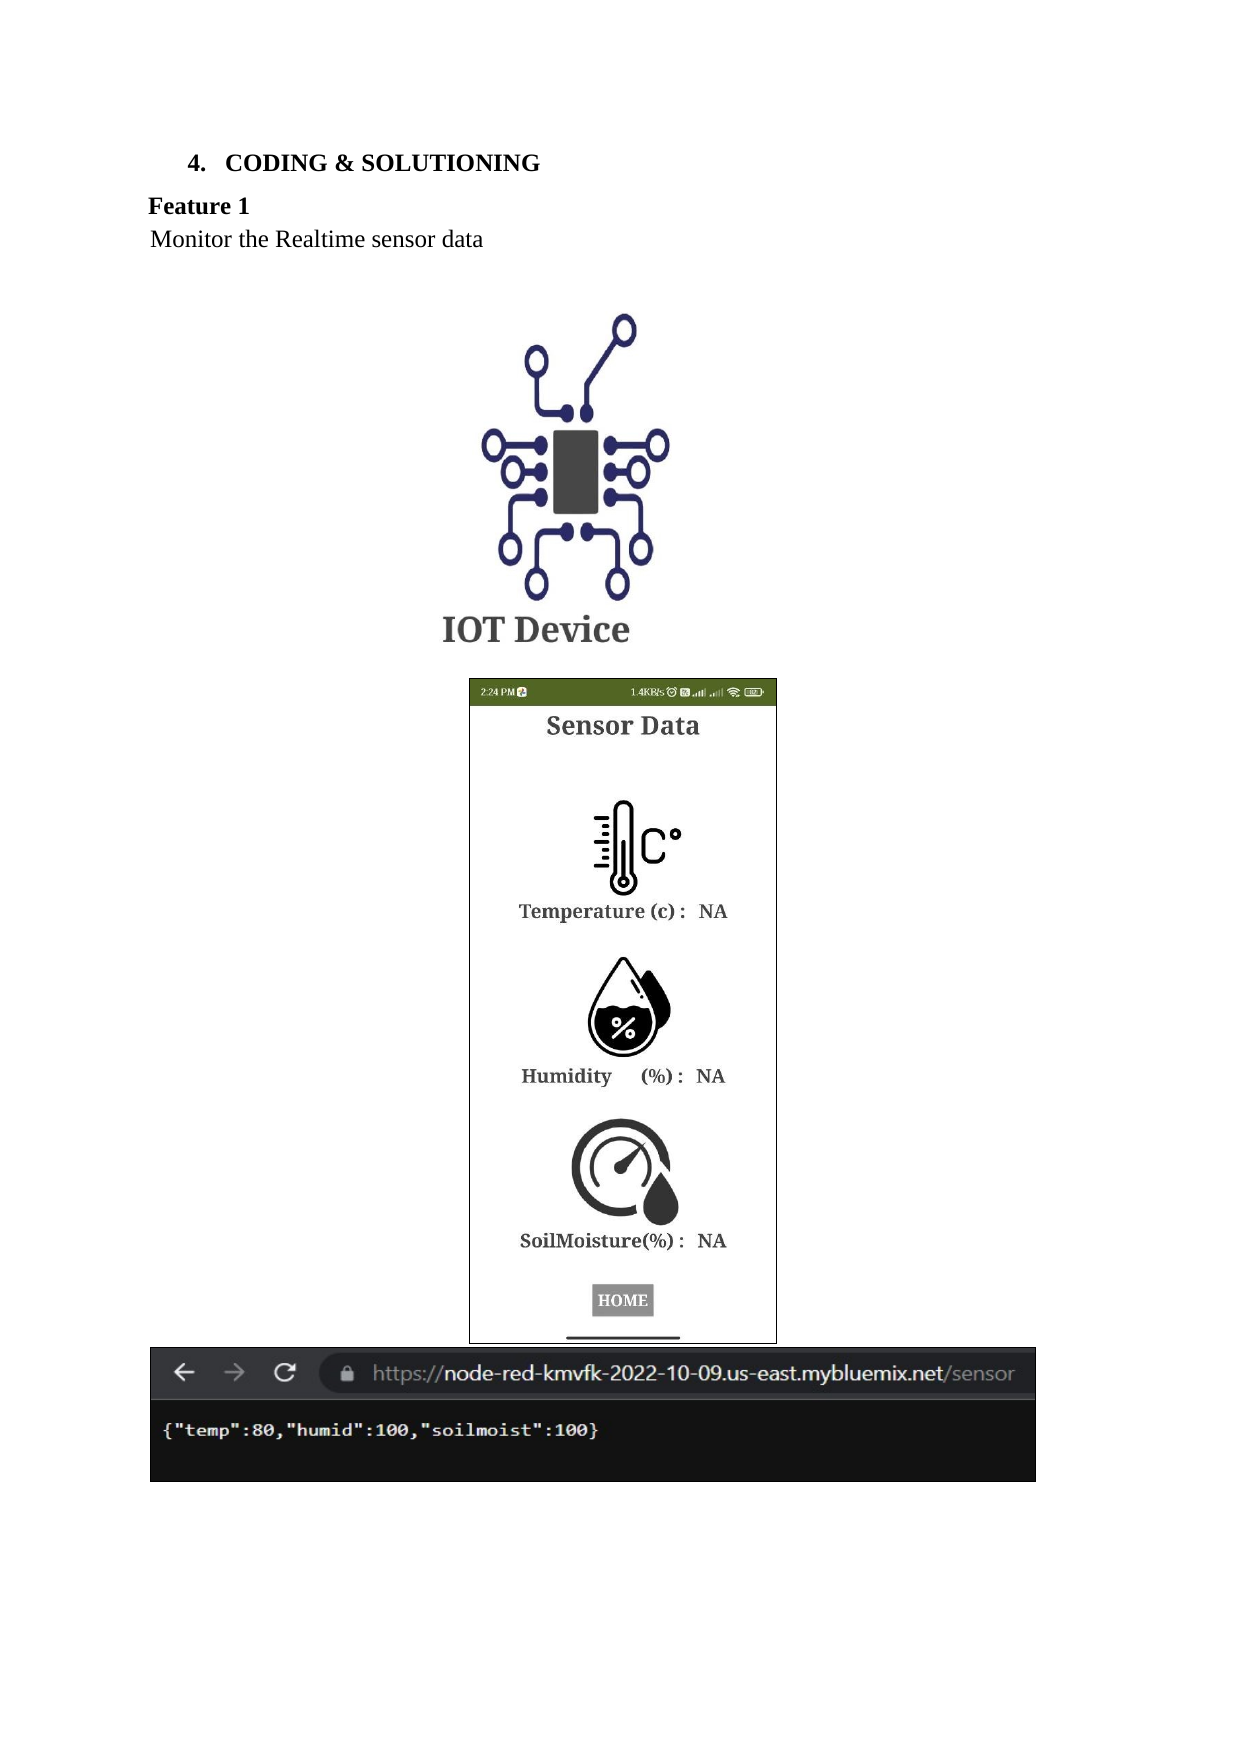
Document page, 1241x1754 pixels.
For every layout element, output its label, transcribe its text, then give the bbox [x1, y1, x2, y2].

picture [151, 1348, 1035, 1481]
subtitle CODING & SOLUTIONING [187, 148, 1219, 177]
text Monitor the Realtime sensor data [150, 224, 1219, 253]
picture [439, 311, 672, 648]
list Feature 1 [110, 191, 1219, 220]
picture [470, 679, 776, 1343]
